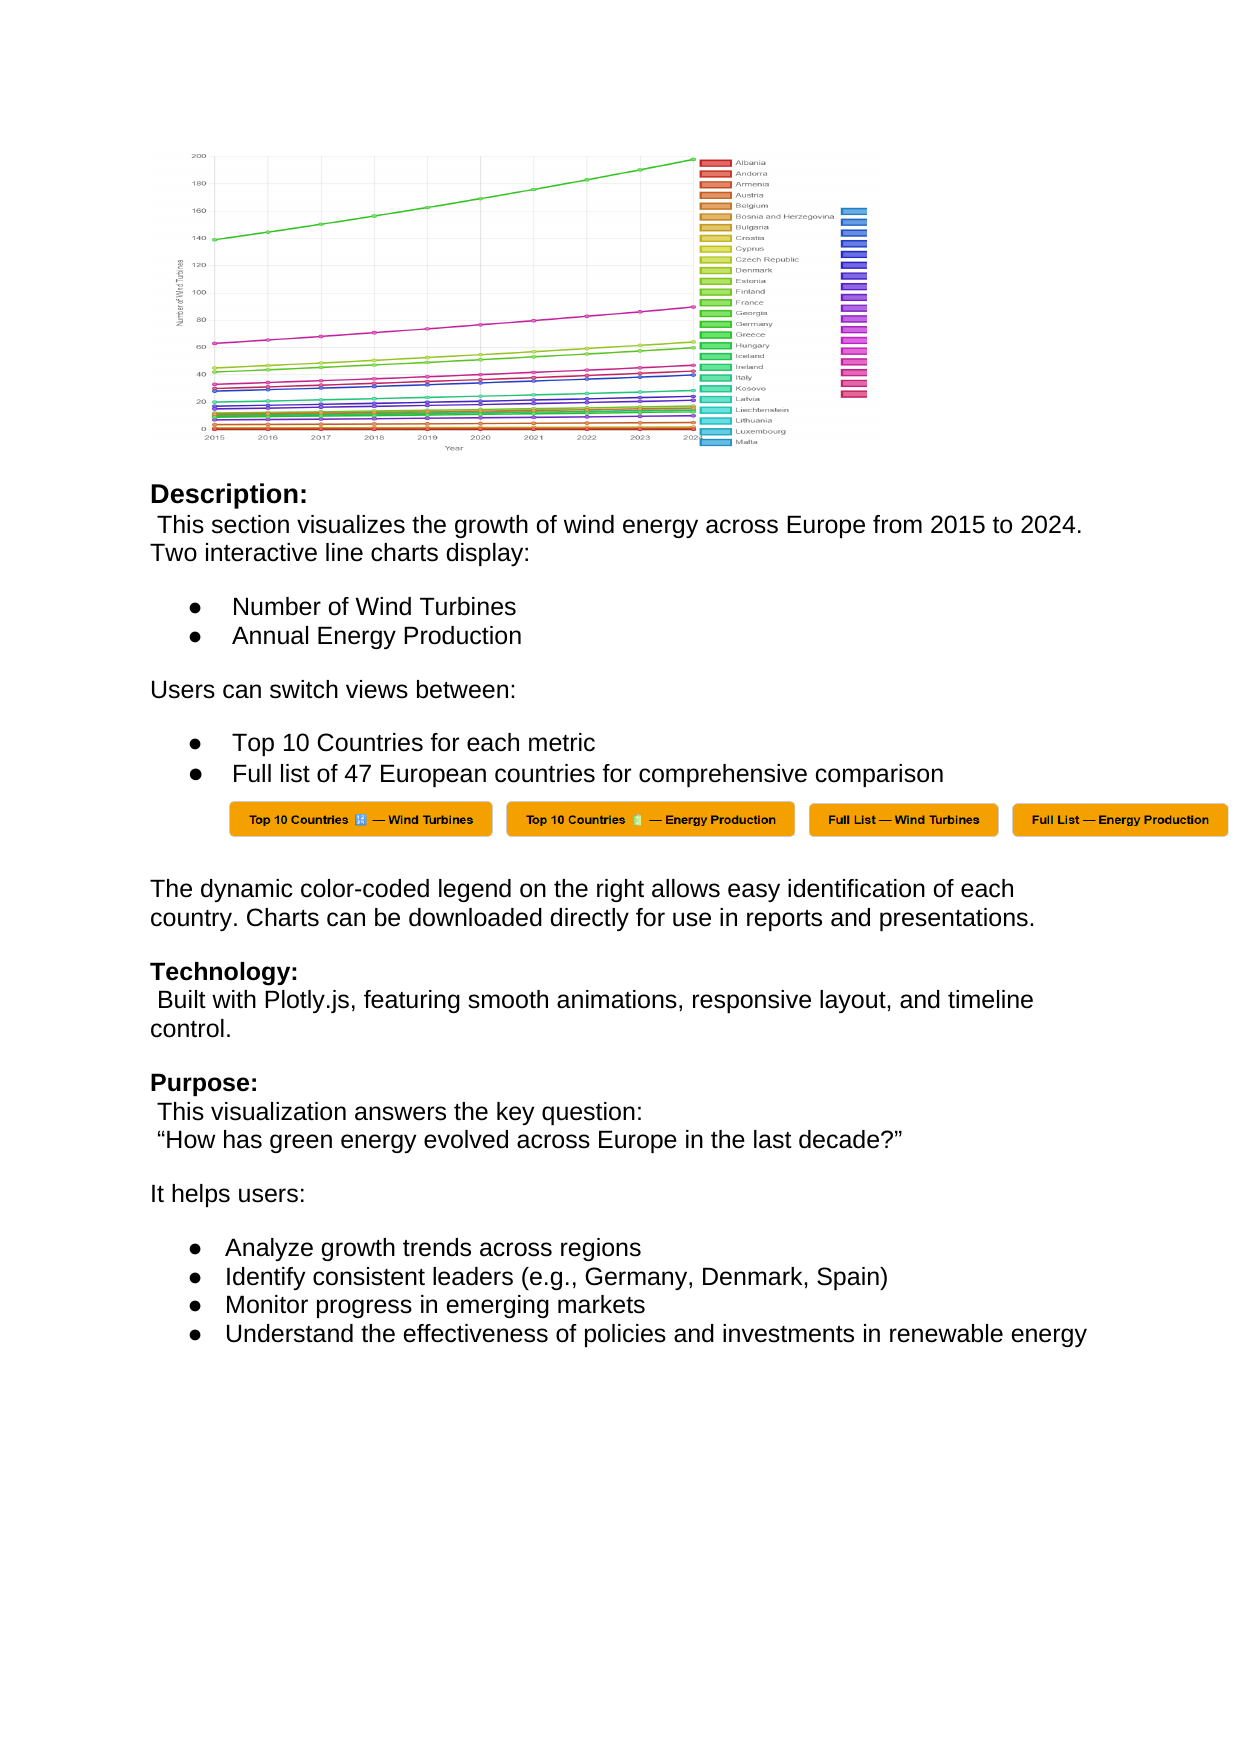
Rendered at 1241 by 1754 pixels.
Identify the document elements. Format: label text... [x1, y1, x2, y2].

list Number of Wind Turbines [187, 592, 1090, 621]
picture [150, 150, 883, 454]
list Identify consistent leaders (e.g., Germany, Denmark, Spain) [187, 1262, 1090, 1291]
text Technology: Built with Plotly.js, featuring smooth animations, responsive layout, and timeline control. [150, 957, 1090, 1043]
list Analyze growth trends across regions [187, 1233, 1090, 1262]
list Monitor progress in emerging markets [187, 1291, 1090, 1319]
text It helps users: [150, 1179, 1090, 1208]
text Users can switch views between: [150, 674, 1090, 703]
list Understand the effectiveness of policies and investments in renewable energy [187, 1319, 1090, 1348]
list Top 10 Countries for each metric [187, 728, 1090, 757]
text Description: This section visualizes the growth of wind energy across Europe from 2015 to 2024. Two interactive line charts display: [150, 478, 1090, 567]
text The dynamic color-coded legend on the right allows easy identification of each country. Charts can be downloaded directly for use in reports and presentations. [150, 874, 1090, 932]
list Annual Energy Production [187, 621, 1090, 649]
text Purpose: This visualization answers the key question: “How has green energy evolved across Europe in the last decade?” [150, 1068, 1090, 1154]
picture [225, 788, 1234, 850]
